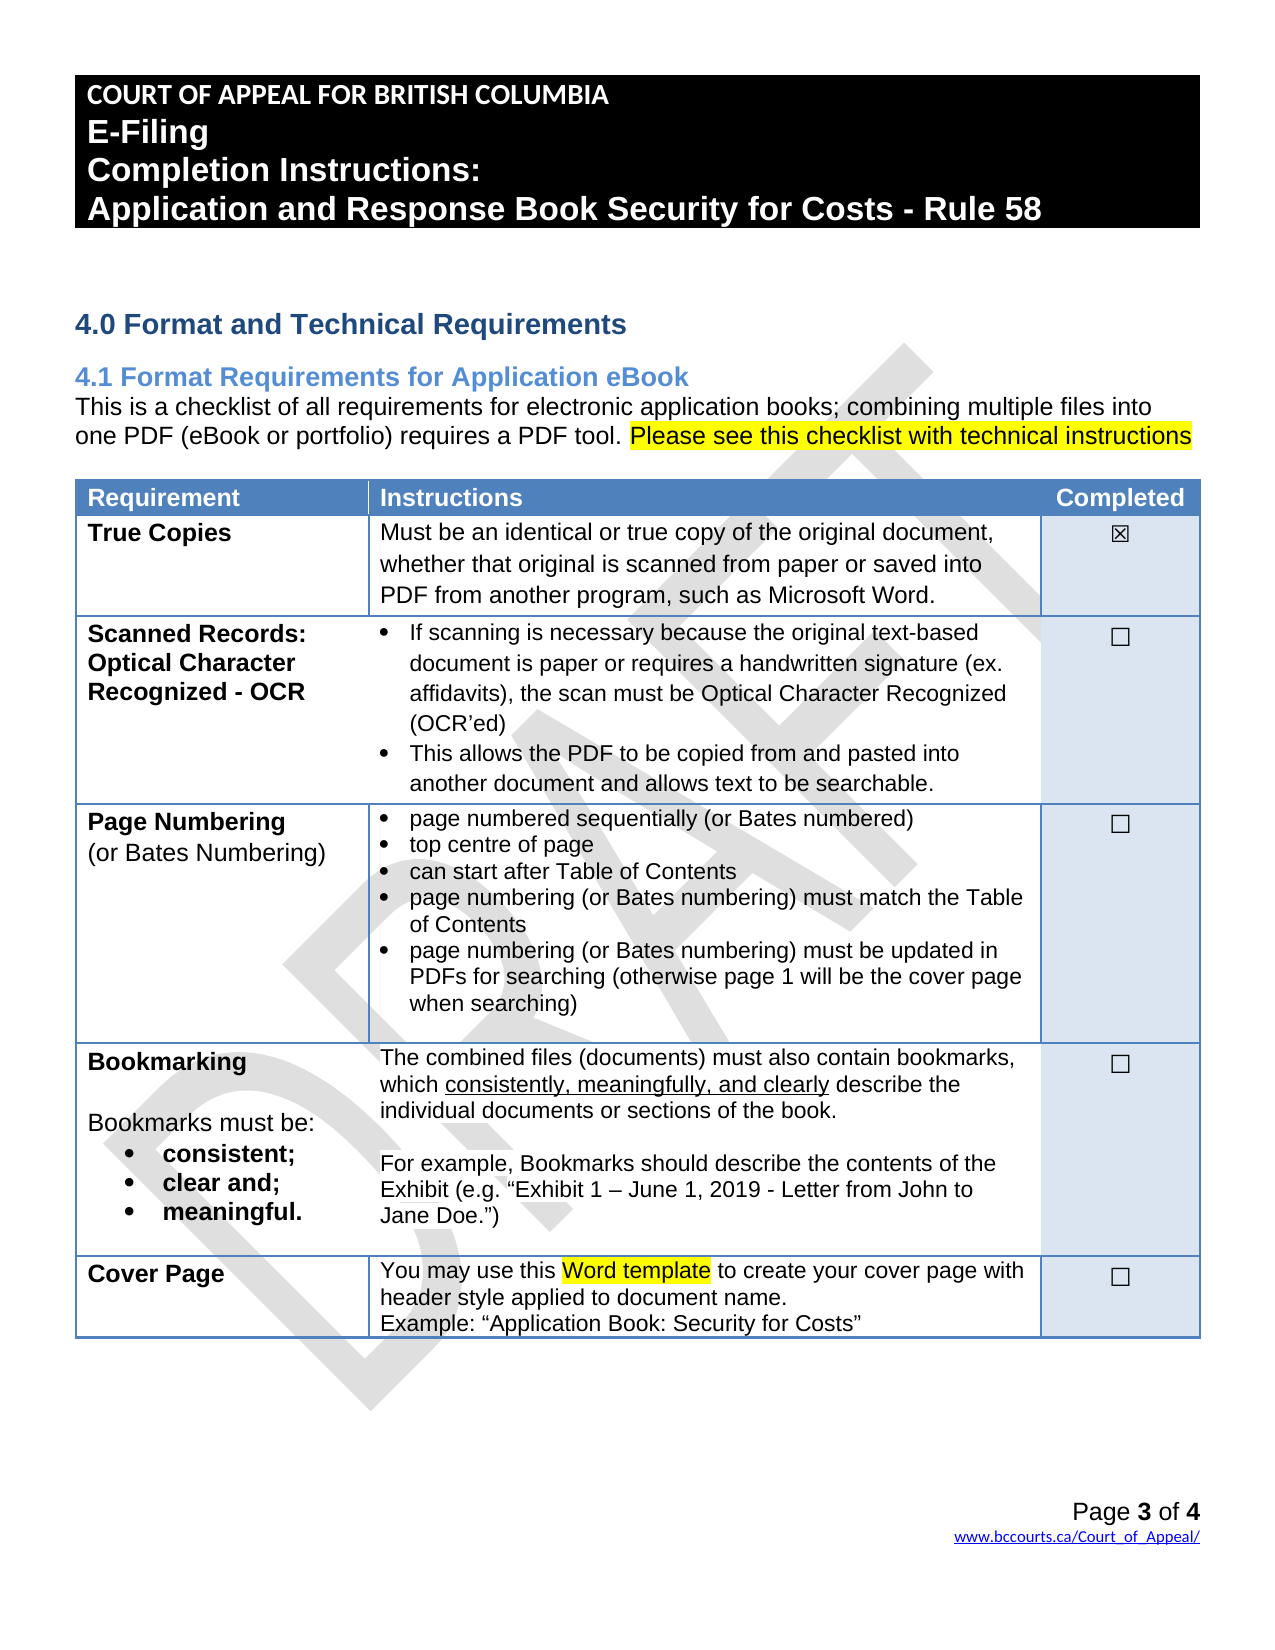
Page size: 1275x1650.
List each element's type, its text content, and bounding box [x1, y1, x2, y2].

table_cell You may use this Word template to create your cover page with header style applied to document name. Example: “Application Book: Security for Costs” [370, 1257, 1040, 1336]
table_cell Bookmarking Bookmarks must be: consistent; clear and; meaningful. [77, 1044, 368, 1255]
table_cell Scanned Records: Optical Character Recognized - OCR [77, 617, 368, 803]
table_cell page numbered sequentially (or Bates numbered) top centre of page can start after Table of Contents page numbering (or Bates numbering) must match the Table of Contents page numbering (or Bates numbering) must be updated in PDFs for searching (otherwise page 1 will be the cover page when searching) [370, 805, 1040, 1042]
text This is a checklist of all requirements for electronic application books; combining multiple files into one PDF (eBook or portfolio) requires a PDF tool. Please see this checklist with technical instructions [75, 392, 1200, 450]
table_header Completed [1041, 481, 1199, 514]
table_cell Cover Page [77, 1257, 368, 1336]
table_header Instructions [369, 481, 1041, 514]
table_cell Must be an identical or true copy of the original document, whether that original is scanned from paper or saved into PDF from another program, such as Microsoft Word. [370, 516, 1040, 615]
table_header Requirement [77, 481, 368, 514]
subtitle 4.1 Format Requirements for Application eBook [75, 361, 1200, 392]
table_cell Page Numbering (or Bates Numbering) [77, 805, 368, 1042]
table_cell True Copies [77, 516, 368, 615]
table_cell If scanning is necessary because the original text-based document is paper or requires a handwritten signature (ex. affidavits), the scan must be Optical Character Recognized (OCR’ed) This allows the PDF to be copied from and pasted into another document and allows text to be searchable. [369, 617, 1041, 803]
subtitle 4.0 Format and Technical Requirements [75, 307, 1200, 340]
table_cell The combined files (documents) must also contain bookmarks, which consistently, meaningfully, and clearly describe the individual documents or sections of the book. For example, Bookmarks should describe the contents of the Exhibit (e.g. “Exhibit 1 – June 1, 2019 - Letter from John to Jane Doe.”) [369, 1044, 1041, 1255]
